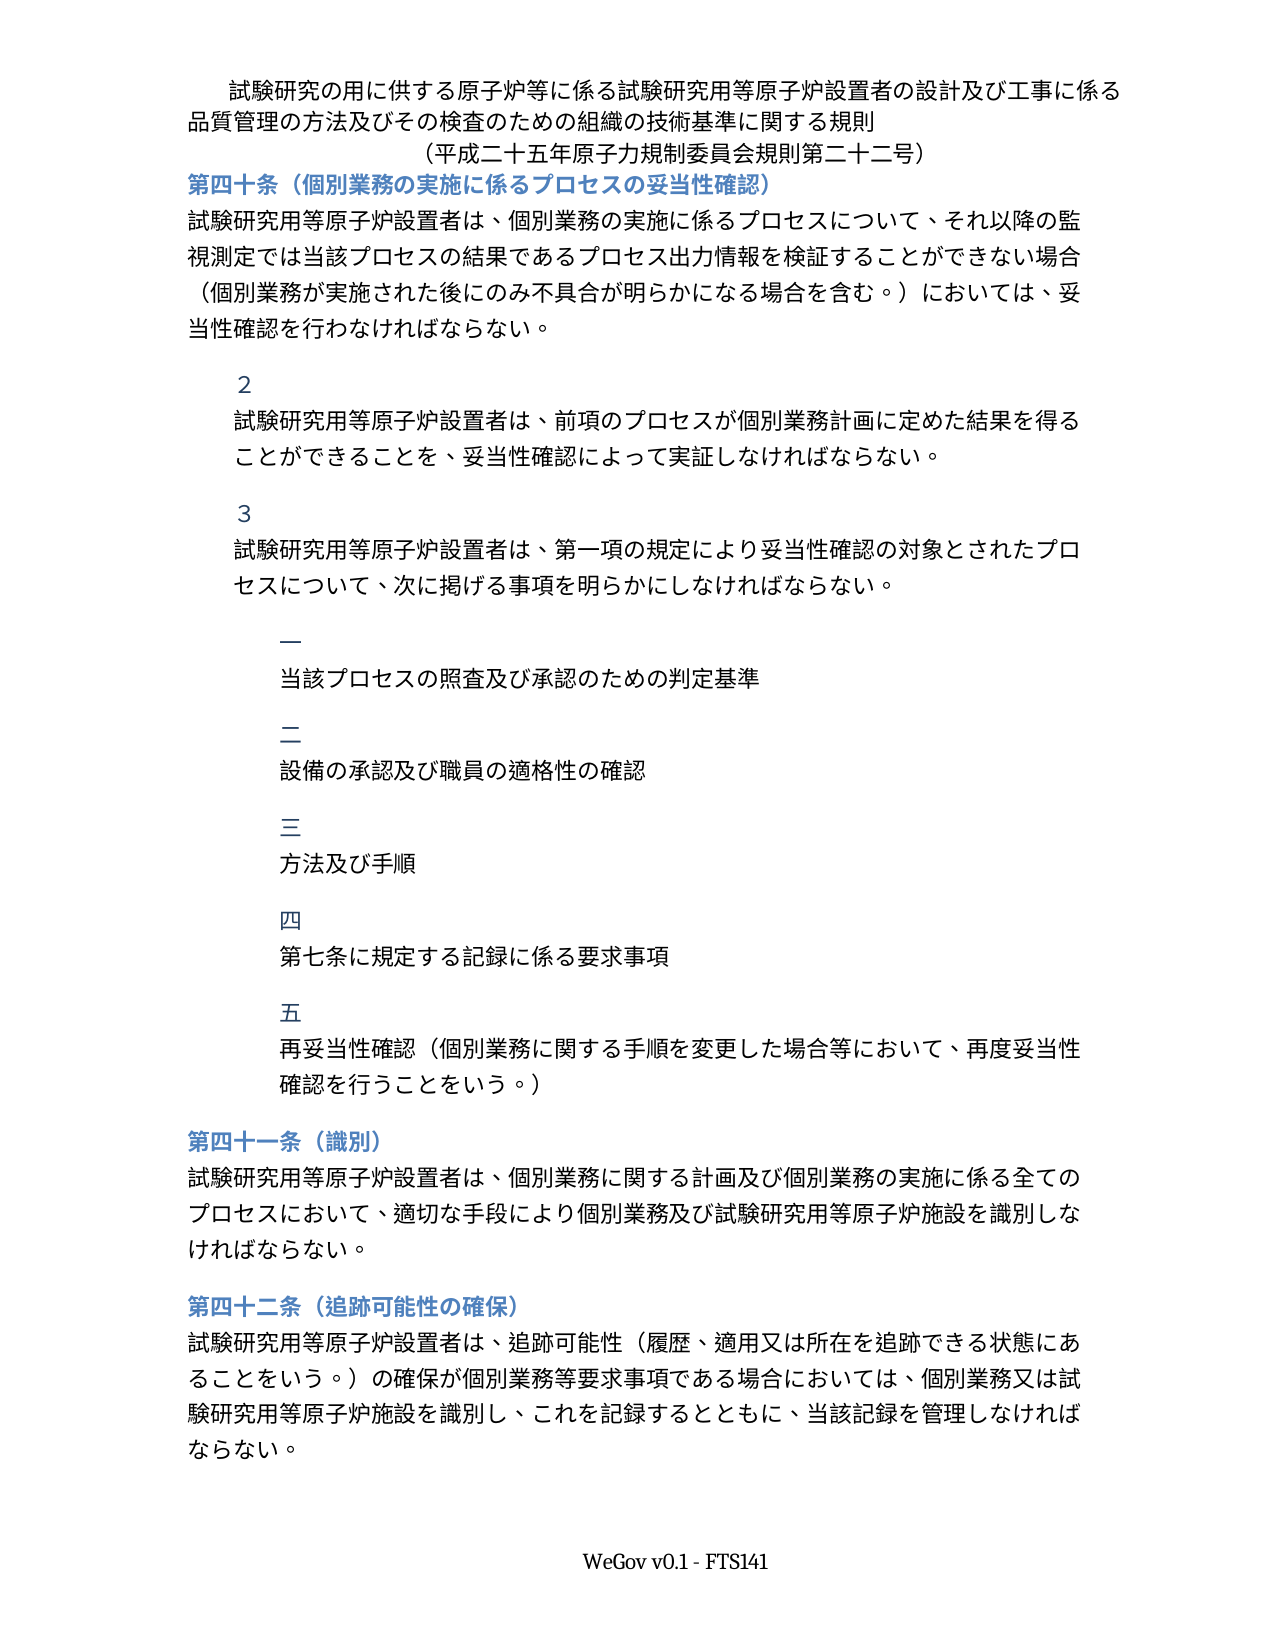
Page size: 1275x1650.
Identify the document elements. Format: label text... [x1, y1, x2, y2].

text 第七条に規定する記録に係る要求事項 [279, 941, 1087, 972]
subtitle 五 [279, 997, 1087, 1029]
subtitle 第四十条（個別業務の実施に係るプロセスの妥当性確認） [187, 169, 1087, 200]
subtitle 二 [279, 719, 1087, 751]
text 試験研究用等原子炉設置者は、第一項の規定により妥当性確認の対象とされたプロセスについて、次に掲げる事項を明らかにしなければならない。 [233, 534, 1087, 601]
text 当該プロセスの照査及び承認のための判定基準 [279, 662, 1087, 694]
text 試験研究用等原子炉設置者は、個別業務の実施に係るプロセスについて、それ以降の監視測定では当該プロセスの結果であるプロセス出力情報を検証することができない場合（個別業務が実施された後にのみ不具合が明らかになる場合を含む。）においては、妥当性確認を行わなければならない。 [187, 205, 1087, 344]
text 試験研究用等原子炉設置者は、追跡可能性（履歴、適用又は所在を追跡できる状態にあることをいう。）の確保が個別業務等要求事項である場合においては、個別業務又は試験研究用等原子炉施設を識別し、これを記録するとともに、当該記録を管理しなければならない。 [187, 1327, 1087, 1466]
subtitle 三 [279, 812, 1087, 843]
text 方法及び手順 [279, 848, 1087, 879]
subtitle ２ [233, 369, 1087, 401]
subtitle 第四十二条（追跡可能性の確保） [187, 1291, 1087, 1322]
text 試験研究用等原子炉設置者は、前項のプロセスが個別業務計画に定めた結果を得ることができることを、妥当性確認によって実証しなければならない。 [233, 405, 1087, 472]
subtitle 第四十一条（識別） [187, 1126, 1087, 1157]
subtitle 一 [279, 627, 1087, 658]
text 再妥当性確認（個別業務に関する手順を変更した場合等において、再度妥当性確認を行うことをいう。） [279, 1033, 1087, 1101]
subtitle ３ [233, 498, 1087, 529]
subtitle 四 [279, 905, 1087, 936]
text 試験研究用等原子炉設置者は、個別業務に関する計画及び個別業務の実施に係る全てのプロセスにおいて、適切な手段により個別業務及び試験研究用等原子炉施設を識別しなければならない。 [187, 1162, 1087, 1265]
text 設備の承認及び職員の適格性の確認 [279, 755, 1087, 786]
